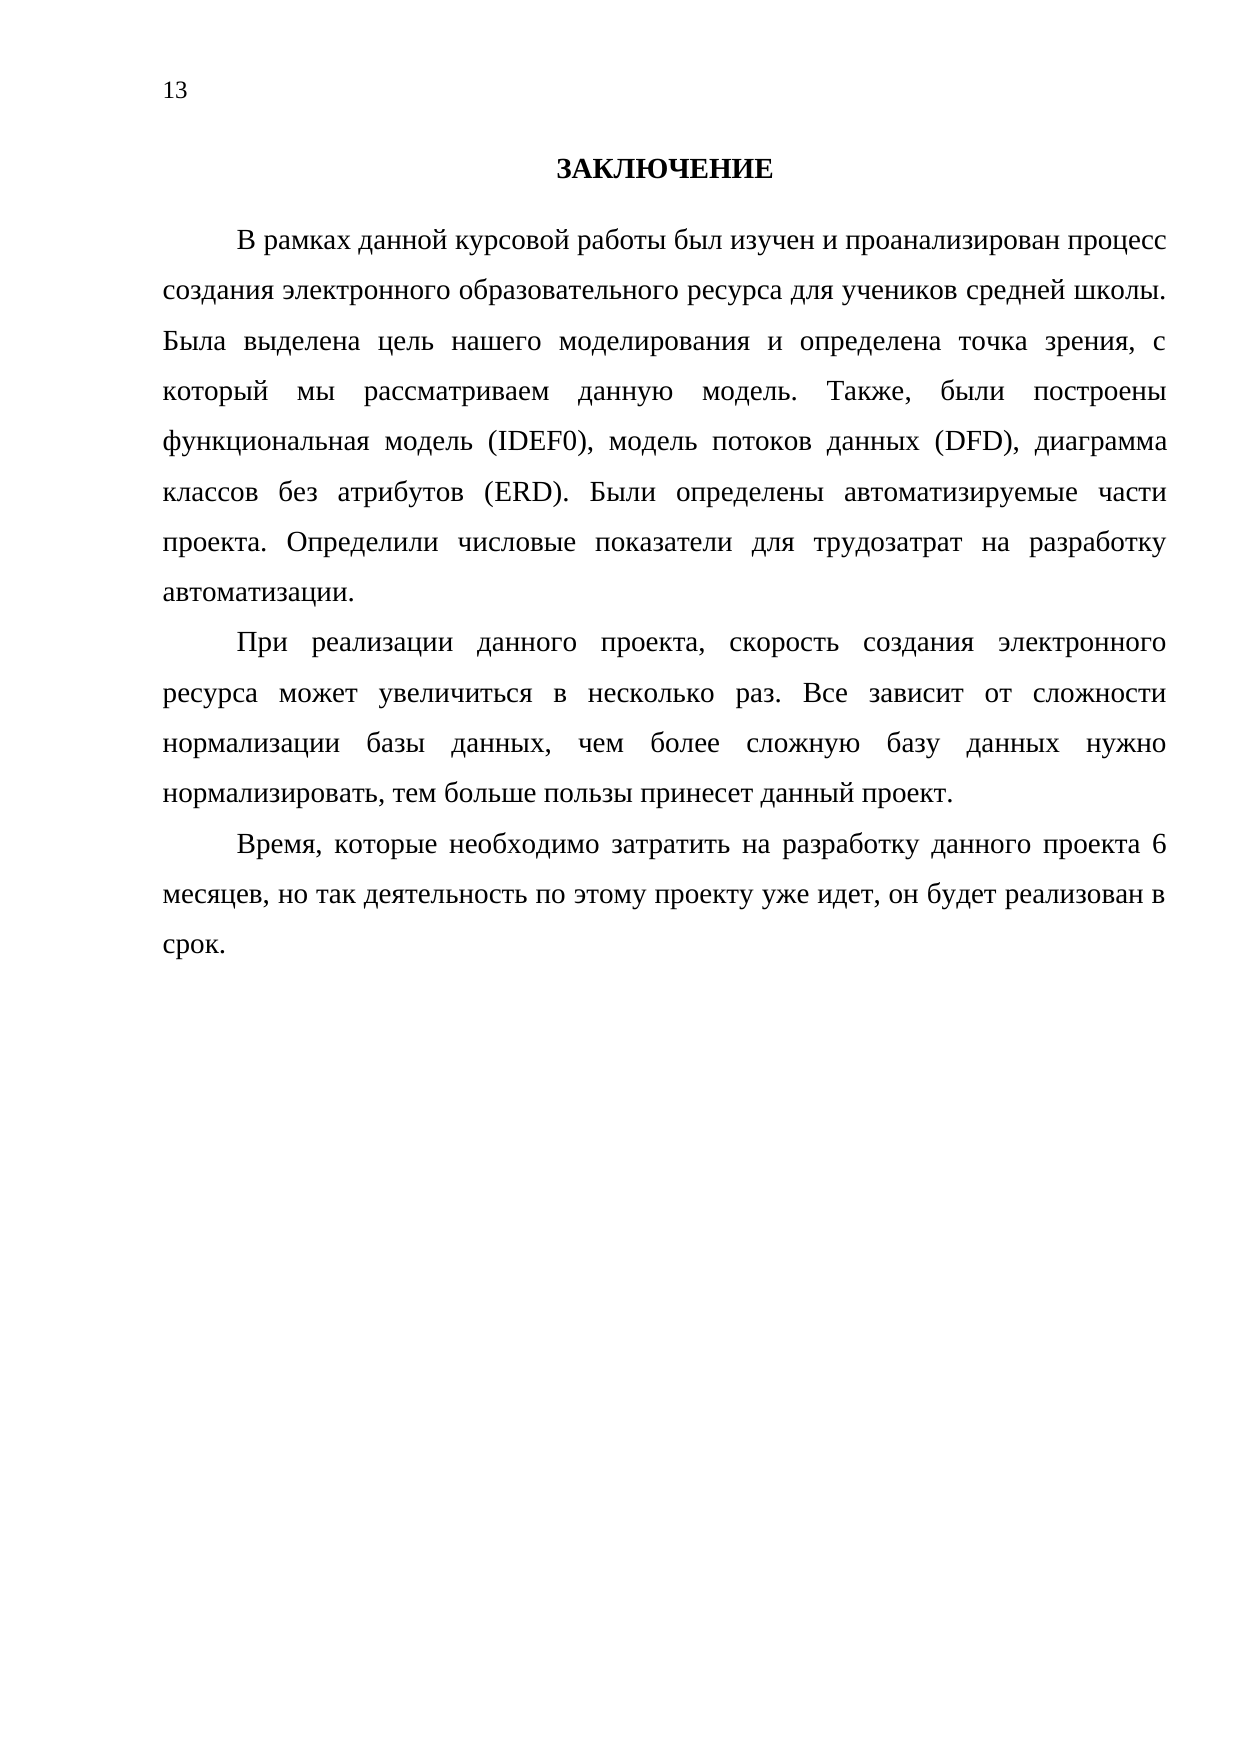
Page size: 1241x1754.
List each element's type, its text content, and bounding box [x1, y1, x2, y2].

text ЗАКЛЮЧЕНИЕ [162, 151, 1167, 184]
text При реализации данного проекта, скорость создания электронного ресурса может увеличиться в несколько раз. Все зависит от сложности нормализации базы данных, чем более сложную базу данных нужно нормализировать, тем больше пользы принесет данный проект. [162, 624, 1167, 809]
text Время, которые необходимо затратить на разработку данного проекта 6 месяцев, но так деятельность по этому проекту уже идет, он будет реализован в срок. [162, 826, 1167, 960]
text В рамках данной курсовой работы был изучен и проанализирован процесс создания электронного образовательного ресурса для учеников средней школы. Была выделена цель нашего моделирования и определена точка зрения, с который мы рассматриваем данную модель. Также, были построены функциональная модель (IDEF0), модель потоков данных (DFD), диаграмма классов без атрибутов (ERD). Были определены автоматизируемые части проекта. Определили числовые показатели для трудозатрат на разработку автоматизации. [162, 222, 1167, 608]
